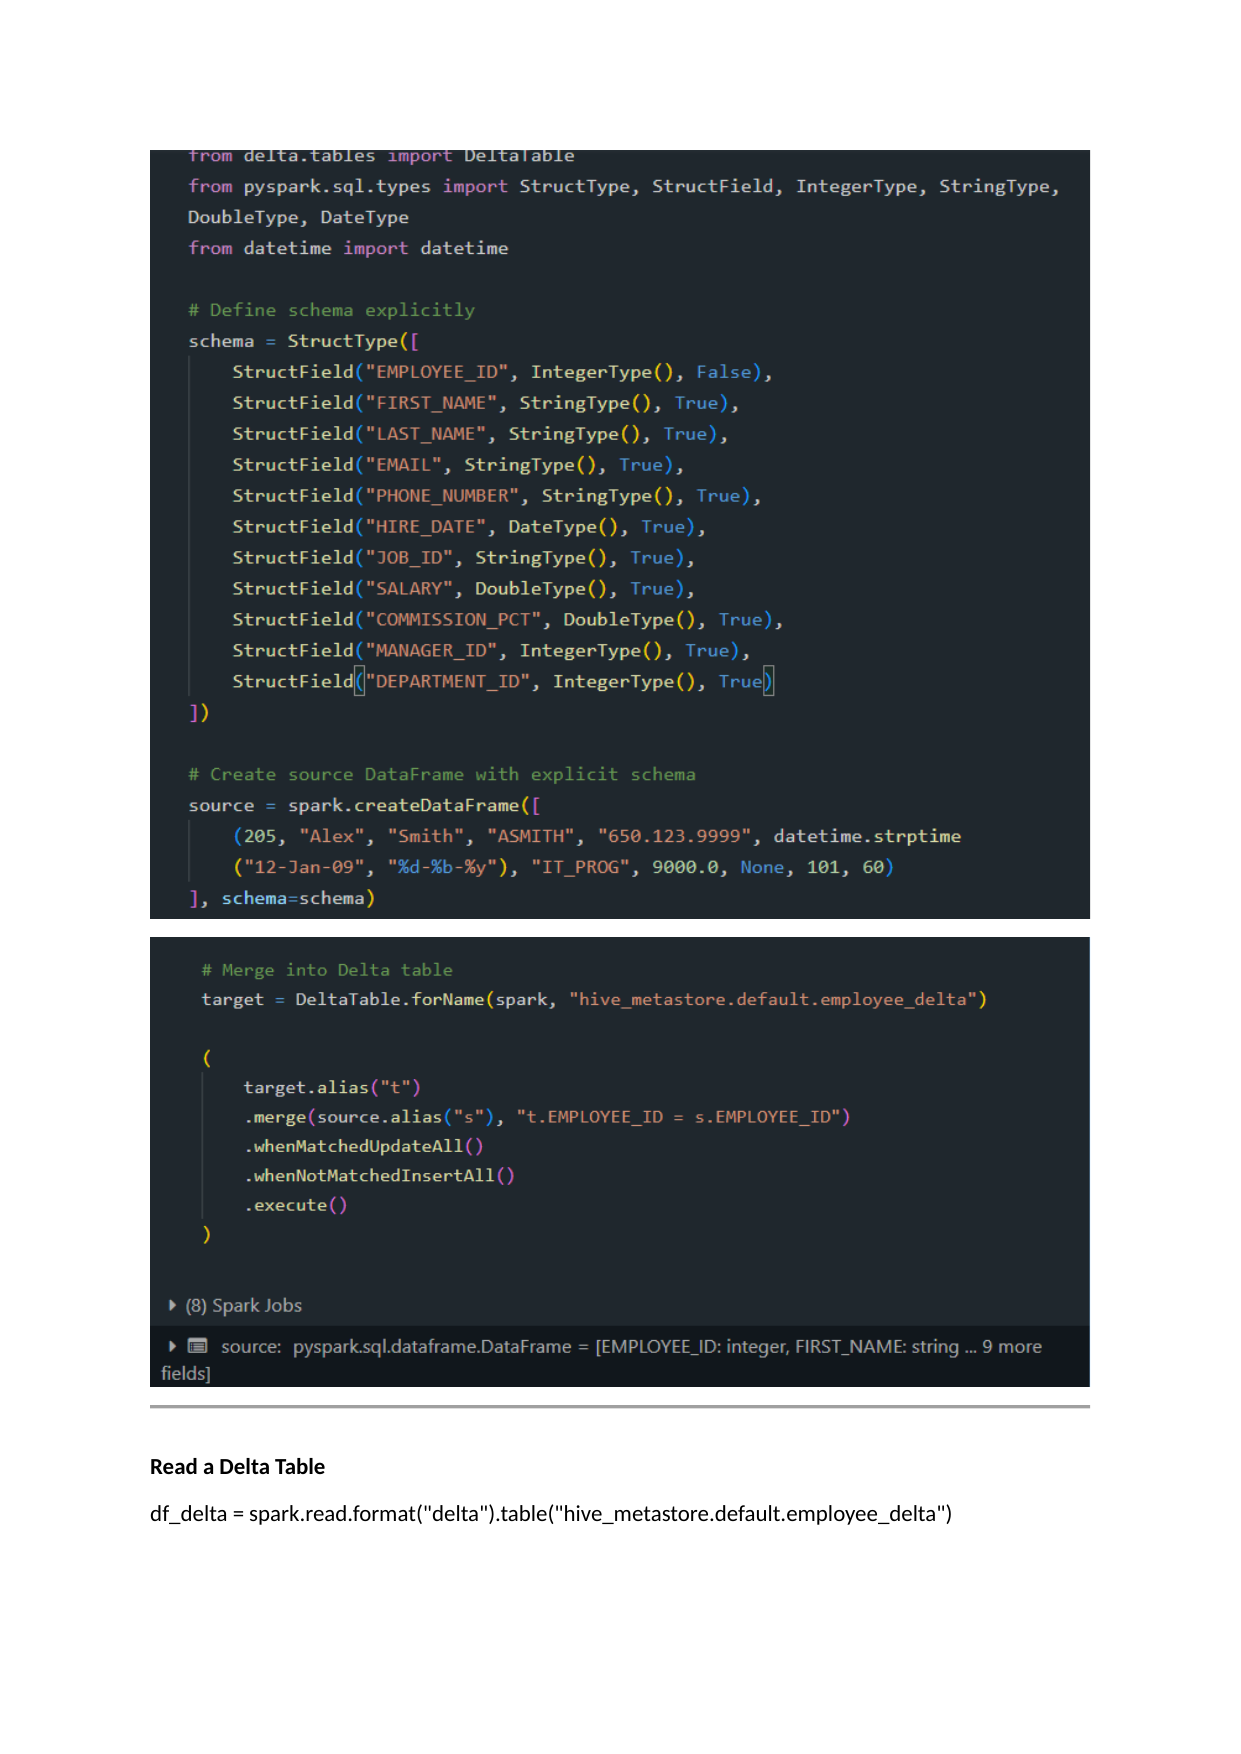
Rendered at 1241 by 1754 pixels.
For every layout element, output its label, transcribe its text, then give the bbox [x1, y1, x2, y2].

picture [150, 150, 1091, 919]
text df_delta = spark.read.format("delta").table("hive_metastore.default.employee_delta") [150, 1499, 1090, 1527]
text Read a Delta Table [150, 1452, 1090, 1480]
picture [150, 937, 1091, 1387]
